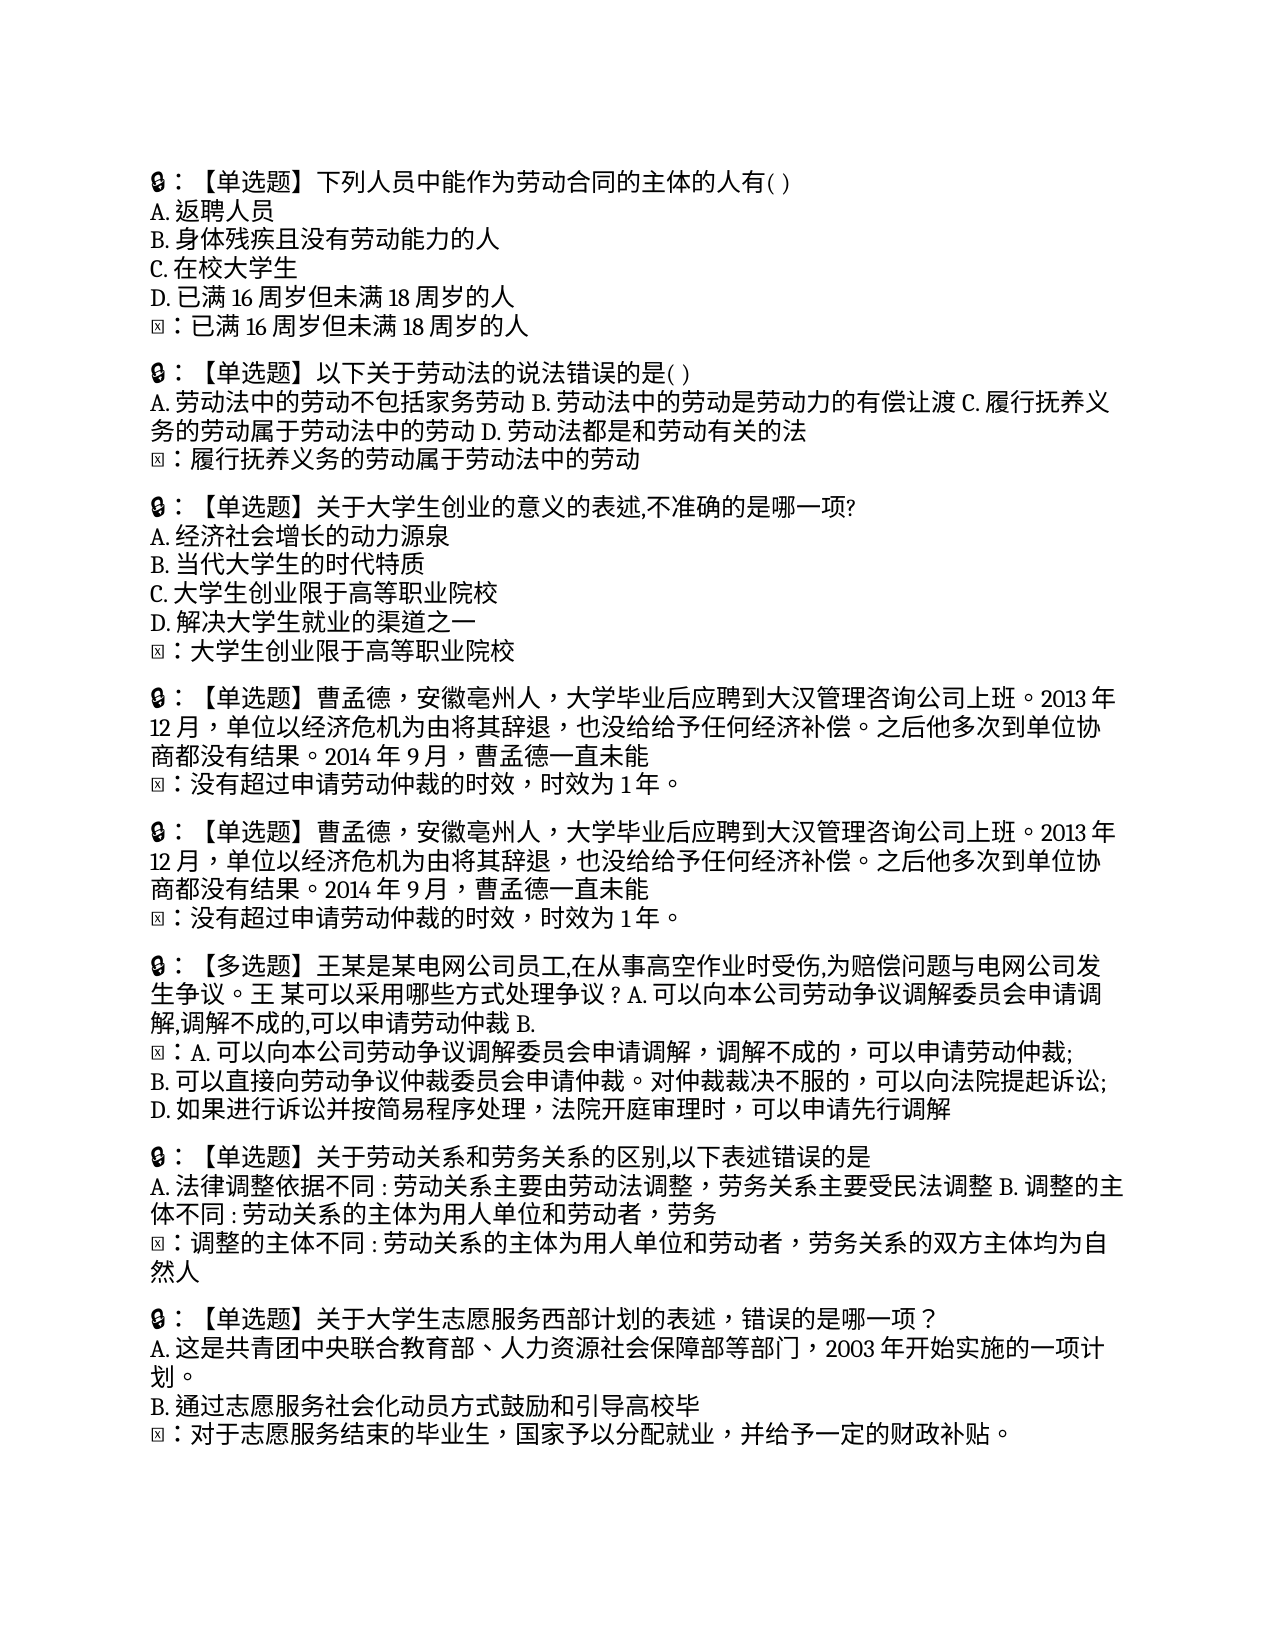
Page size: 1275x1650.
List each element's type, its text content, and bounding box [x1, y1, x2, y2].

text 🔒：【多选题】王某是某电网公司员工,在从事高空作业时受伤,为赔偿问题与电网公司发生争议。王 某可以采用哪些方式处理争议 ? A. 可以向本公司劳动争议调解委员会申请调解,调解不成的,可以申请劳动仲裁 B. 🔑：A. 可以向本公司劳动争议调解委员会申请调解，调解不成的，可以申请劳动仲裁; B. 可以直接向劳动争议仲裁委员会申请仲裁。对仲裁裁决不服的，可以向法院提起诉讼; D. 如果进行诉讼并按简易程序处理，法院开庭审理时，可以申请先行调解 [150, 952, 1125, 1125]
text 🔒：【单选题】以下关于劳动法的说法错误的是( ) A. 劳动法中的劳动不包括家务劳动 B. 劳动法中的劳动是劳动力的有偿让渡 C. 履行抚养义务的劳动属于劳动法中的劳动 D. 劳动法都是和劳动有关的法 🔑：履行抚养义务的劳动属于劳动法中的劳动 [150, 360, 1125, 475]
text 🔒：【单选题】下列人员中能作为劳动合同的主体的人有( ) A. 返聘人员 B. 身体残疾且没有劳动能力的人 C. 在校大学生 D. 已满 16 周岁但未满 18 周岁的人 🔑：已满 16 周岁但未满 18 周岁的人 [150, 169, 1125, 341]
text 🔒：【单选题】曹孟德，安徽亳州人，大学毕业后应聘到大汉管理咨询公司上班。2013 年 12 月，单位以经济危机为由将其辞退，也没给给予任何经济补偿。之后他多次到单位协商都没有结果。2014 年 9 月，曹孟德一直未能 🔑：没有超过申请劳动仲裁的时效，时效为 1 年。 [150, 685, 1125, 800]
text 🔒：【单选题】关于大学生志愿服务西部计划的表述，错误的是哪一项？ A. 这是共青团中央联合教育部、人力资源社会保障部等部门，2003 年开始实施的一项计划。 B. 通过志愿服务社会化动员方式鼓励和引导高校毕 🔑：对于志愿服务结束的毕业生，国家予以分配就业，并给予一定的财政补贴。 [150, 1306, 1125, 1450]
text 🔒：【单选题】关于劳动关系和劳务关系的区别,以下表述错误的是 A. 法律调整依据不同 : 劳动关系主要由劳动法调整，劳务关系主要受民法调整 B. 调整的主体不同 : 劳动关系的主体为用人单位和劳动者，劳务 🔑：调整的主体不同 : 劳动关系的主体为用人单位和劳动者，劳务关系的双方主体均为自然人 [150, 1144, 1125, 1287]
text 🔒：【单选题】曹孟德，安徽亳州人，大学毕业后应聘到大汉管理咨询公司上班。2013 年 12 月，单位以经济危机为由将其辞退，也没给给予任何经济补偿。之后他多次到单位协商都没有结果。2014 年 9 月，曹孟德一直未能 🔑：没有超过申请劳动仲裁的时效，时效为 1 年。 [150, 819, 1125, 934]
text 🔒：【单选题】关于大学生创业的意义的表述,不准确的是哪一项? A. 经济社会增长的动力源泉 B. 当代大学生的时代特质 C. 大学生创业限于高等职业院校 D. 解决大学生就业的渠道之一 🔑：大学生创业限于高等职业院校 [150, 494, 1125, 666]
